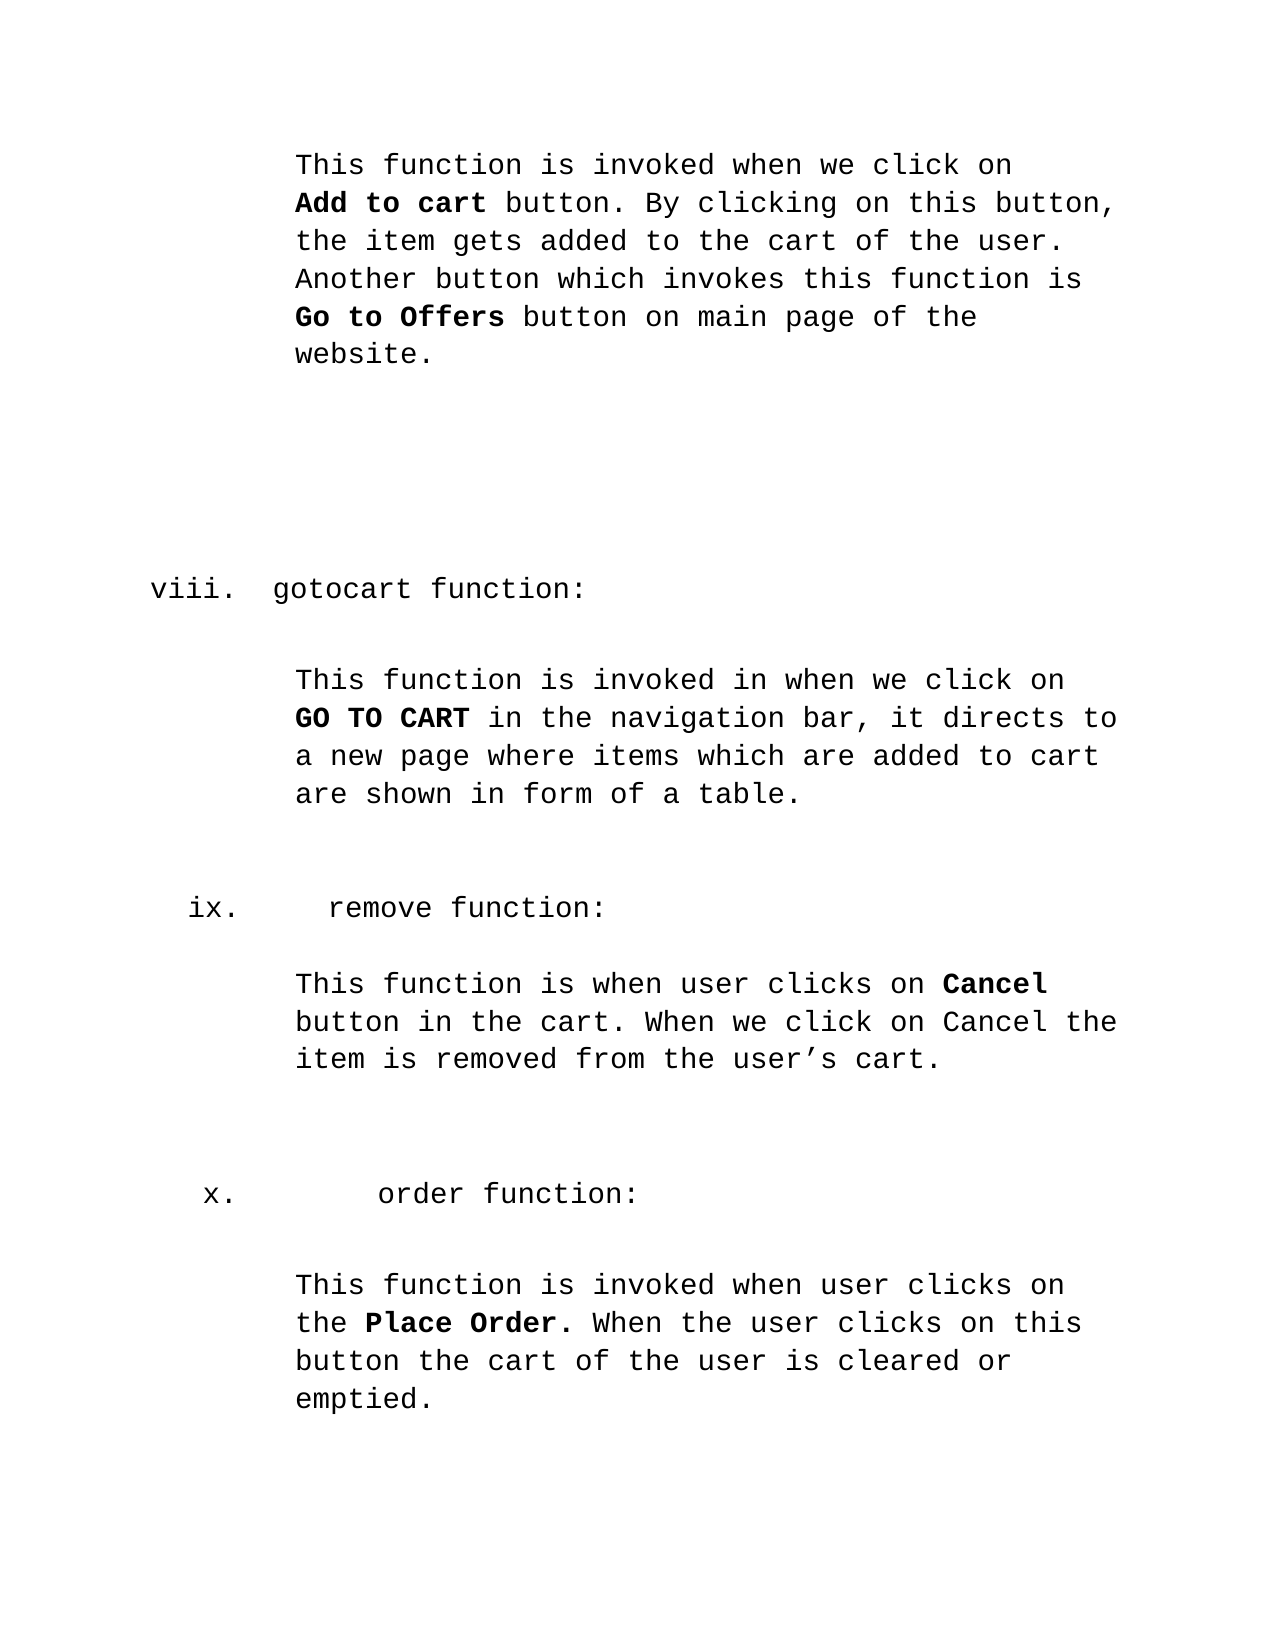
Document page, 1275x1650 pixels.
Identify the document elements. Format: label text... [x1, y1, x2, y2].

list GO TO CART in the navigation bar, it directs to a new page where items which are added to cart are shown in form of a table. [295, 703, 1125, 812]
list This function is invoked when we click on [295, 150, 1125, 183]
list This function is invoked in when we click on [295, 666, 1125, 698]
text x. order function: [150, 1179, 1125, 1212]
list Add to cart button. By clicking on this button, the item gets added to the cart of the user. [295, 188, 1125, 259]
list This function is invoked when user clicks on the Place Order. When the user clicks on this button the cart of the user is cleared or emptied. [295, 1270, 1125, 1417]
list Another button which invokes this function is Go to Offers button on main page of the website. [295, 264, 1125, 373]
list ix. remove function: [187, 893, 1125, 926]
text viii. gotocart function: [150, 574, 1125, 608]
list This function is when user clicks on Cancel button in the cart. When we click on Cancel the item is removed from the user’s cart. [295, 969, 1125, 1078]
